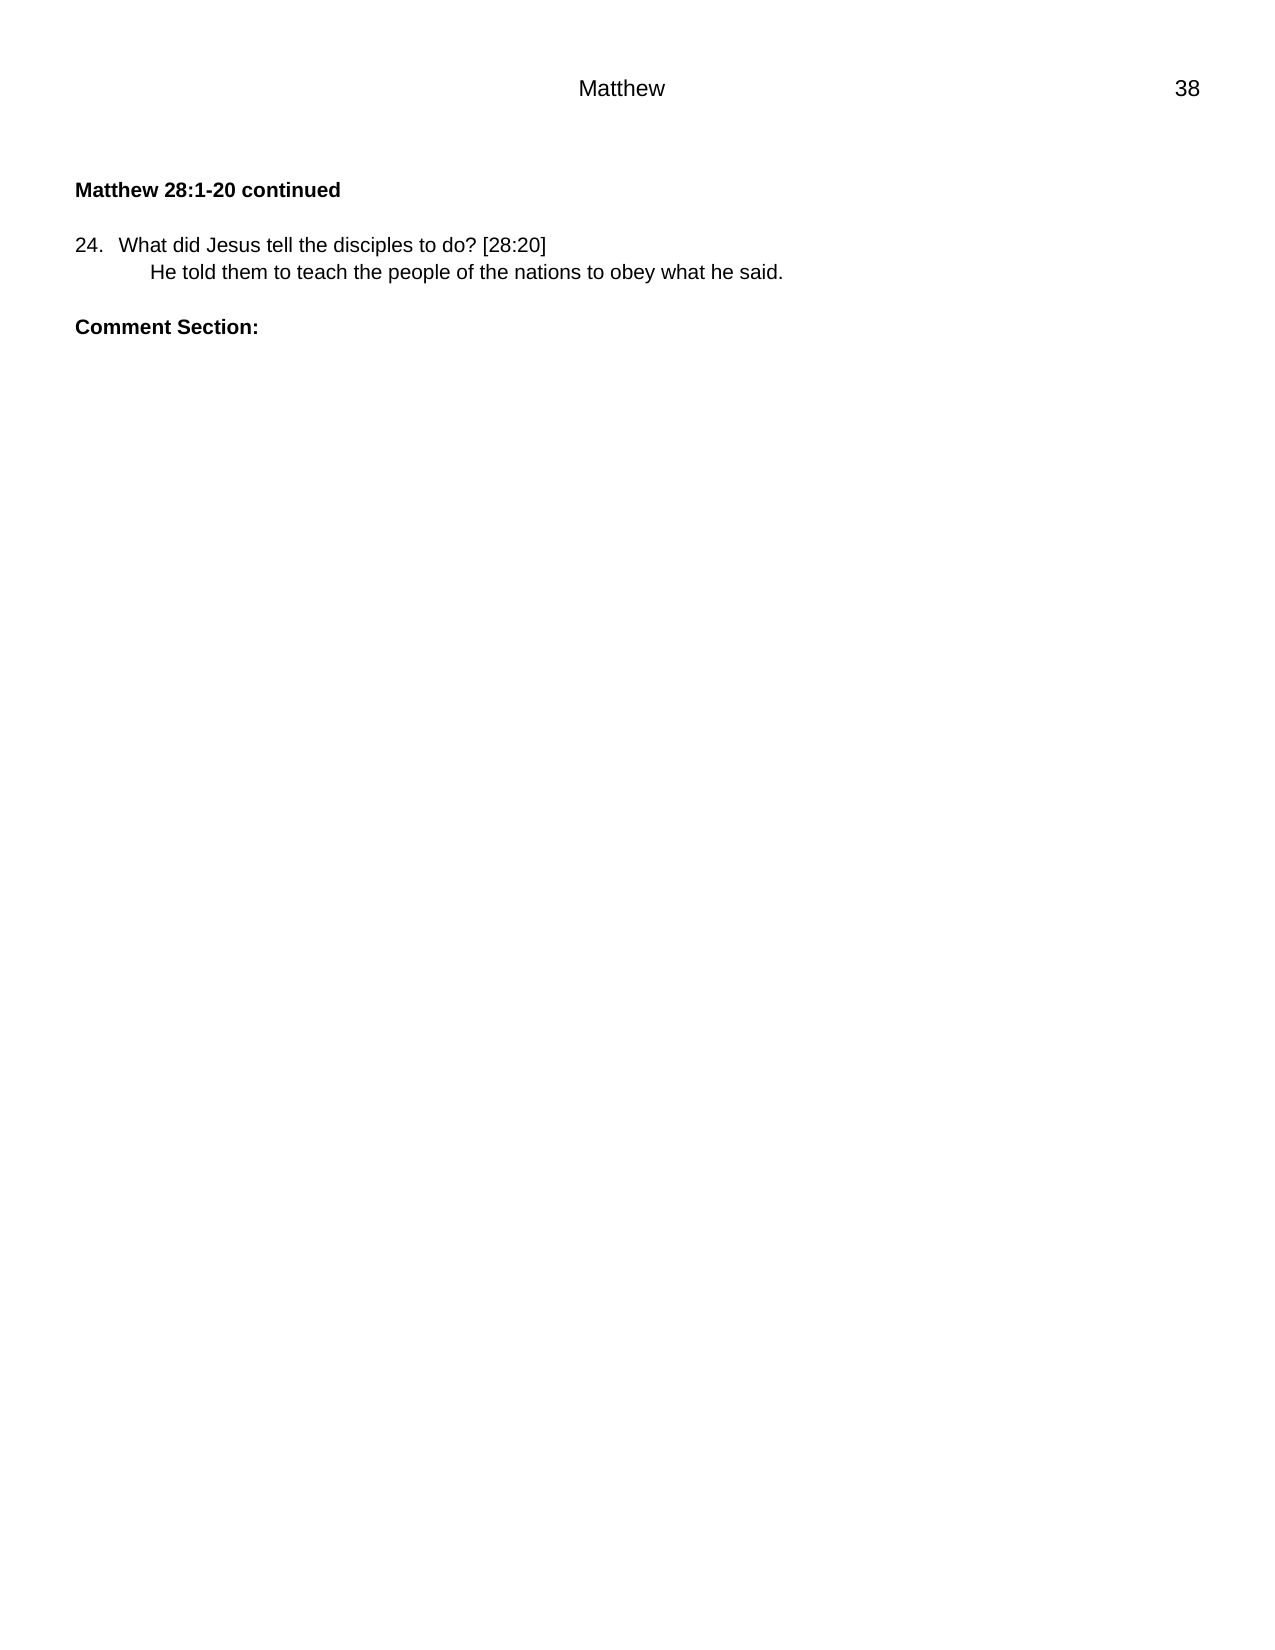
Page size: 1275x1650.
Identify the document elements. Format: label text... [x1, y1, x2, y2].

list What did Jesus tell the disciples to do? [28:20] [75, 232, 1200, 256]
text Comment Section: [75, 315, 1200, 339]
text He told them to teach the people of the nations to obey what he said. [150, 260, 1200, 284]
text Matthew 28:1-20 continued [75, 177, 1200, 201]
